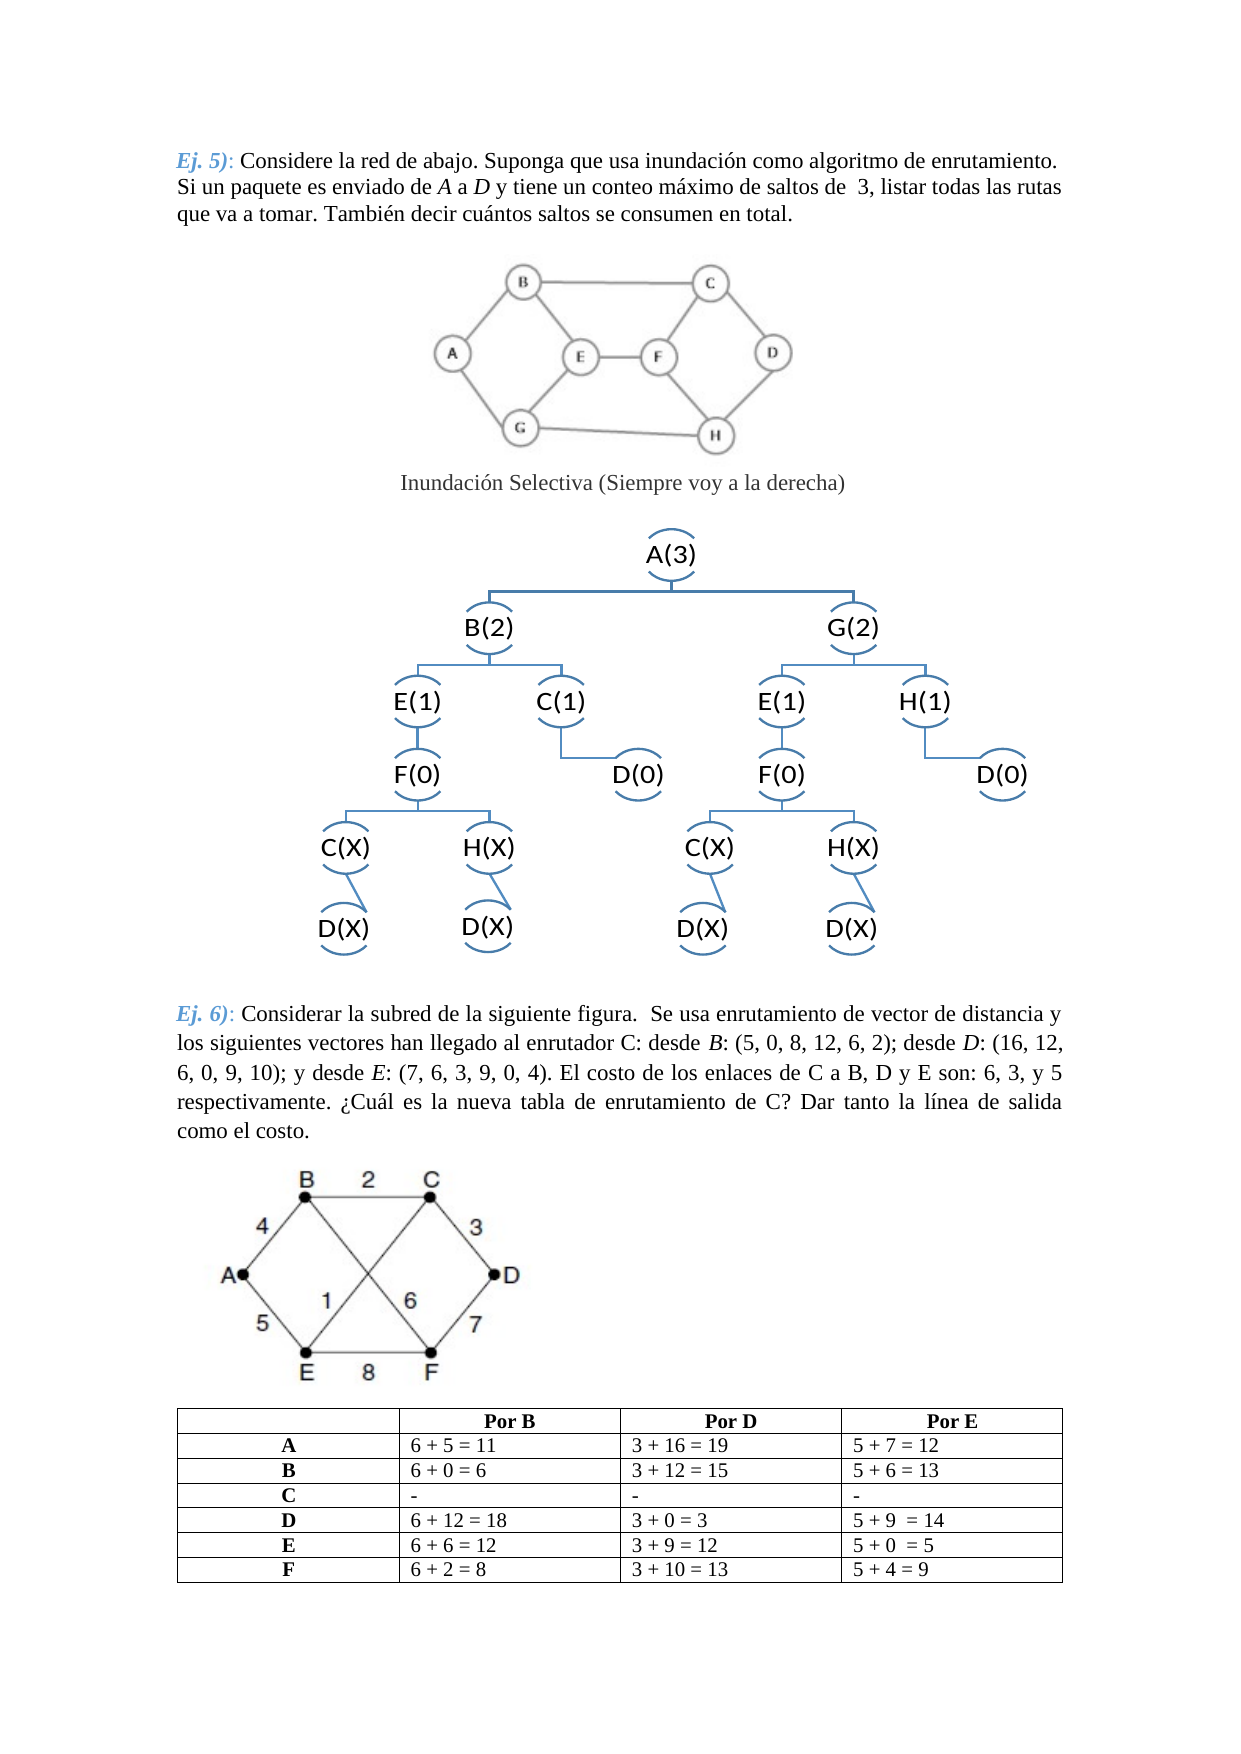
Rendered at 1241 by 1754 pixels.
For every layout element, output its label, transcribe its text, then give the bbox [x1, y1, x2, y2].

table_header Por D [621, 1409, 841, 1433]
table_cell 6 + 0 = 6 [400, 1459, 620, 1482]
table_cell F [178, 1558, 399, 1582]
table_cell C [178, 1484, 399, 1507]
table_cell - [621, 1484, 841, 1507]
table_header [178, 1409, 399, 1433]
table_cell 3 + 9 = 12 [621, 1533, 841, 1557]
table_cell 5 + 6 = 13 [842, 1459, 1062, 1482]
table_header Por B [400, 1409, 620, 1433]
table_cell - [842, 1484, 1062, 1507]
text Ej. 6): Considerar la subred de la siguiente figura. Se usa enrutamiento de vector de distancia y los siguientes vectores han llegado al enrutador C: desde B: (5, 0, 8, 12, 6, 2); desde D: (16, 12, 6, 0, 9, 10); y desde E: (7, 6, 3, 9, 0, 4). El costo de los enlaces de C a B, D y E son: 6, 3, y 5 respectivamente. ¿Cuál es la nueva tabla de enrutamiento de C? Dar tanto la línea de salida como el costo. [176, 1000, 1063, 1143]
table_cell B [178, 1459, 399, 1482]
table_cell E [178, 1533, 399, 1557]
table_cell 3 + 10 = 13 [621, 1558, 841, 1582]
picture [417, 254, 829, 467]
table_cell 6 + 12 = 18 [400, 1508, 620, 1532]
table_cell 3 + 0 = 3 [621, 1508, 841, 1532]
table_cell 5 + 4 = 9 [842, 1558, 1062, 1582]
table_cell D [178, 1508, 399, 1532]
table_cell 6 + 2 = 8 [400, 1558, 620, 1582]
table_cell 3 + 12 = 15 [621, 1459, 841, 1482]
table_cell - [400, 1484, 620, 1507]
table_cell 3 + 16 = 19 [621, 1434, 841, 1458]
table_cell 5 + 0 = 5 [842, 1533, 1062, 1557]
table_cell 5 + 9 = 14 [842, 1508, 1062, 1532]
table_cell 6 + 6 = 12 [400, 1533, 620, 1557]
table_cell A [178, 1434, 399, 1458]
table_cell 5 + 7 = 12 [842, 1434, 1062, 1458]
table_header Por E [842, 1409, 1062, 1433]
text Ej. 5): Considere la red de abajo. Suponga que usa inundación como algoritmo de enrutamiento. Si un paquete es enviado de A a D y tiene un conteo máximo de saltos de 3, listar todas las rutas que va a tomar. También decir cuántos saltos se consumen en total. [176, 148, 1063, 226]
table_cell 6 + 5 = 11 [400, 1434, 620, 1458]
text Inundación Selectiva (Siempre voy a la derecha) [182, 469, 1063, 495]
picture [180, 1146, 570, 1406]
